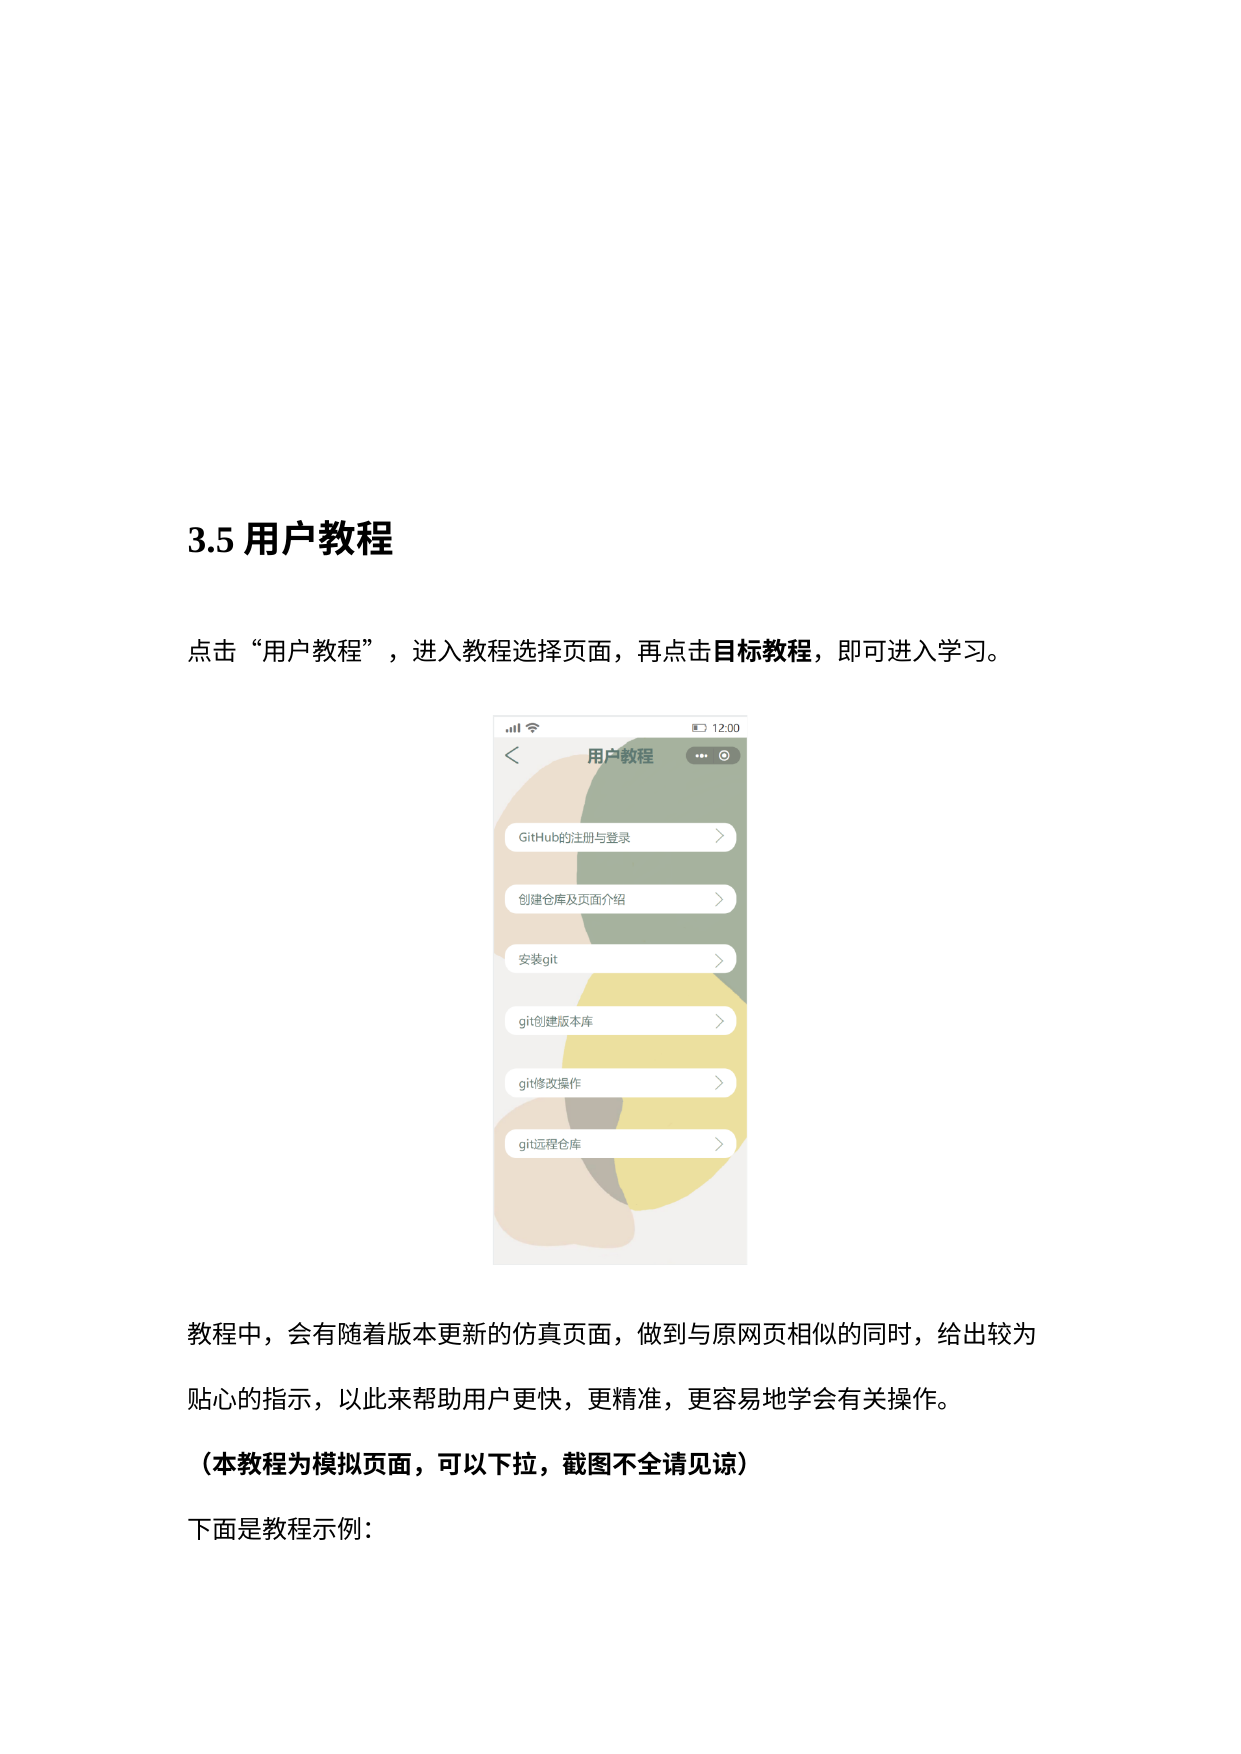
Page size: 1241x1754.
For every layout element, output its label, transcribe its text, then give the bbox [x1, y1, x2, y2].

text 下面是教程示例： [187, 1495, 1053, 1560]
list 3.5 用户教程 [187, 503, 1053, 568]
text 点击“用户教程”，进入教程选择页面，再点击目标教程，即可进入学习。 [187, 617, 1053, 682]
text 教程中，会有随着版本更新的仿真页面，做到与原网页相似的同时，给出较为贴心的指示，以此来帮助用户更快，更精准，更容易地学会有关操作。 [187, 1300, 1053, 1430]
picture [492, 715, 748, 1265]
text （本教程为模拟页面，可以下拉，截图不全请见谅） [187, 1430, 1053, 1495]
